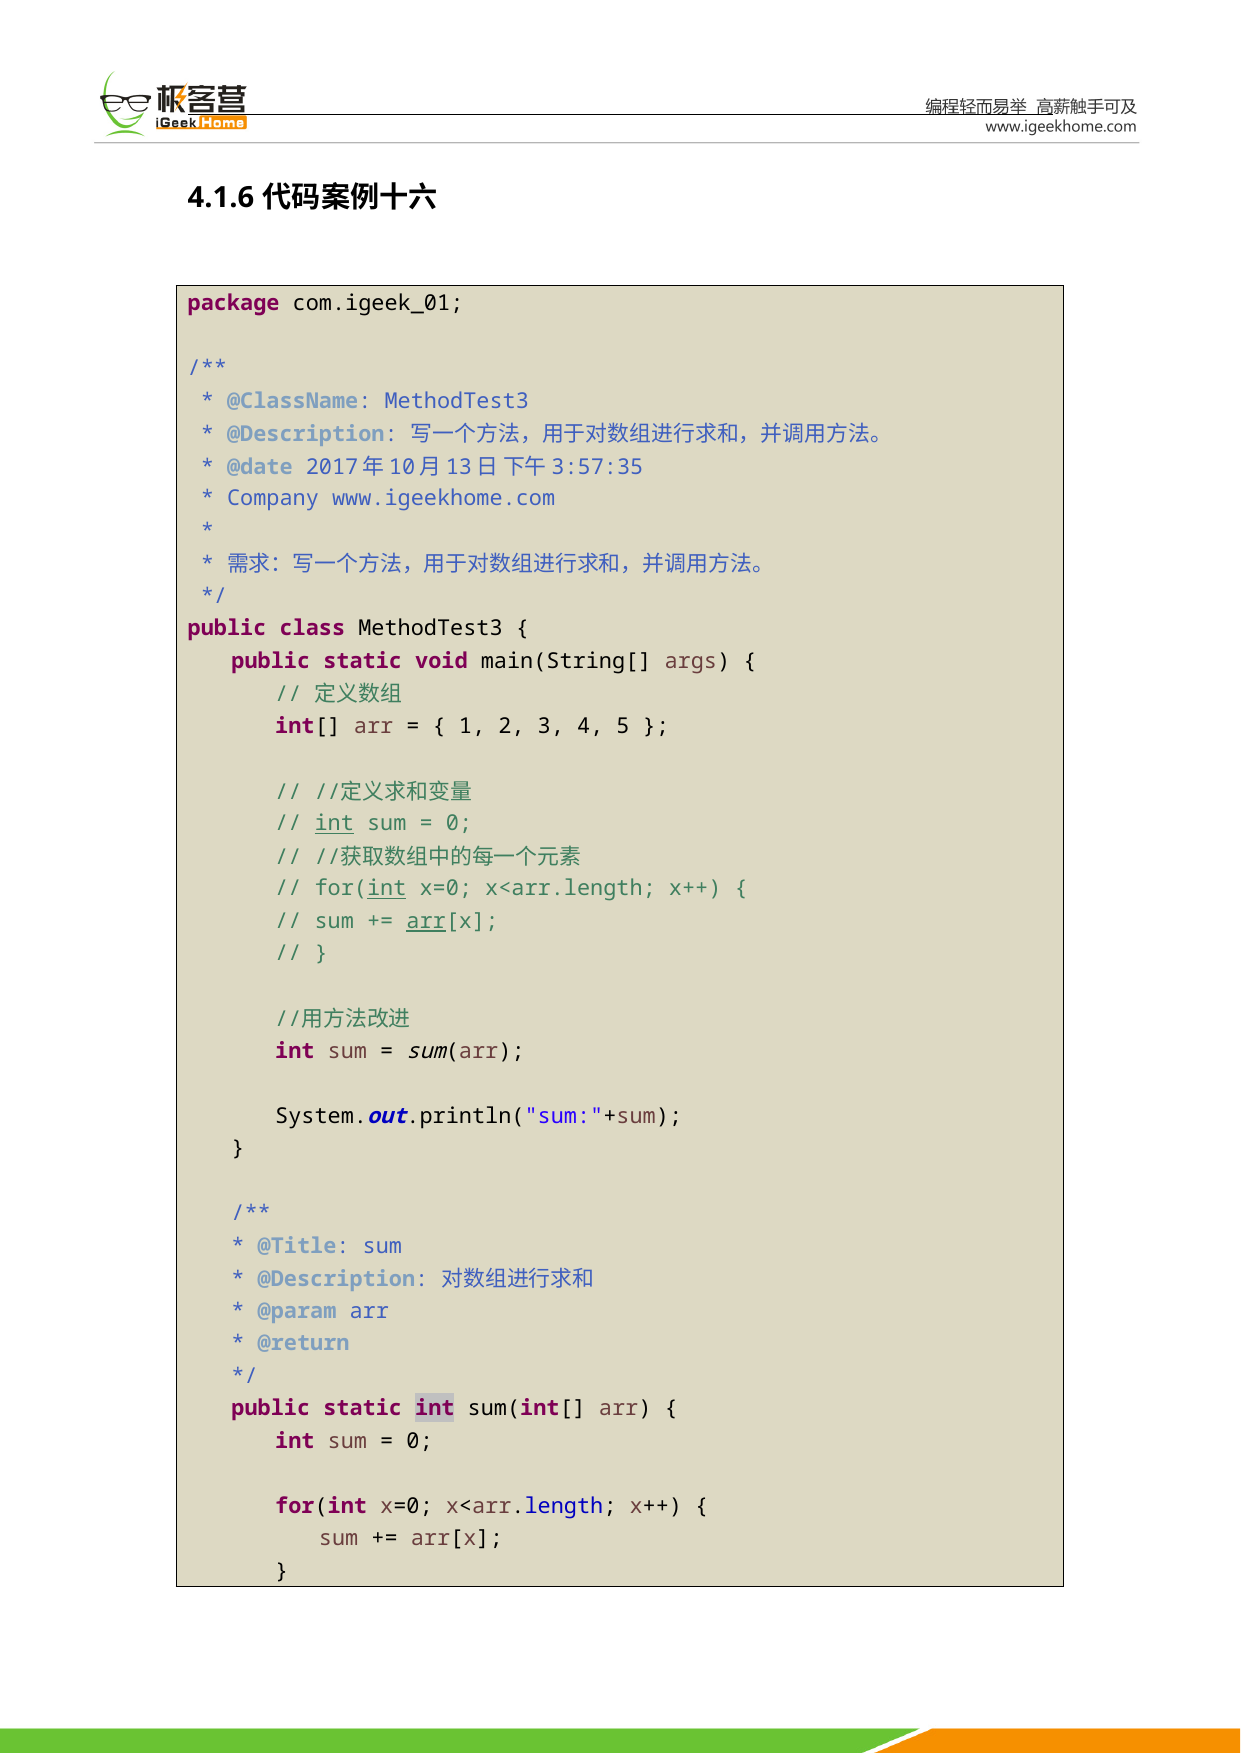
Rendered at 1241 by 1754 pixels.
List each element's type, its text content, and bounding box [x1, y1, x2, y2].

subtitle 代码案例十六 [187, 162, 1053, 227]
picture [0, 1, 1241, 151]
picture [0, 1690, 1241, 1753]
